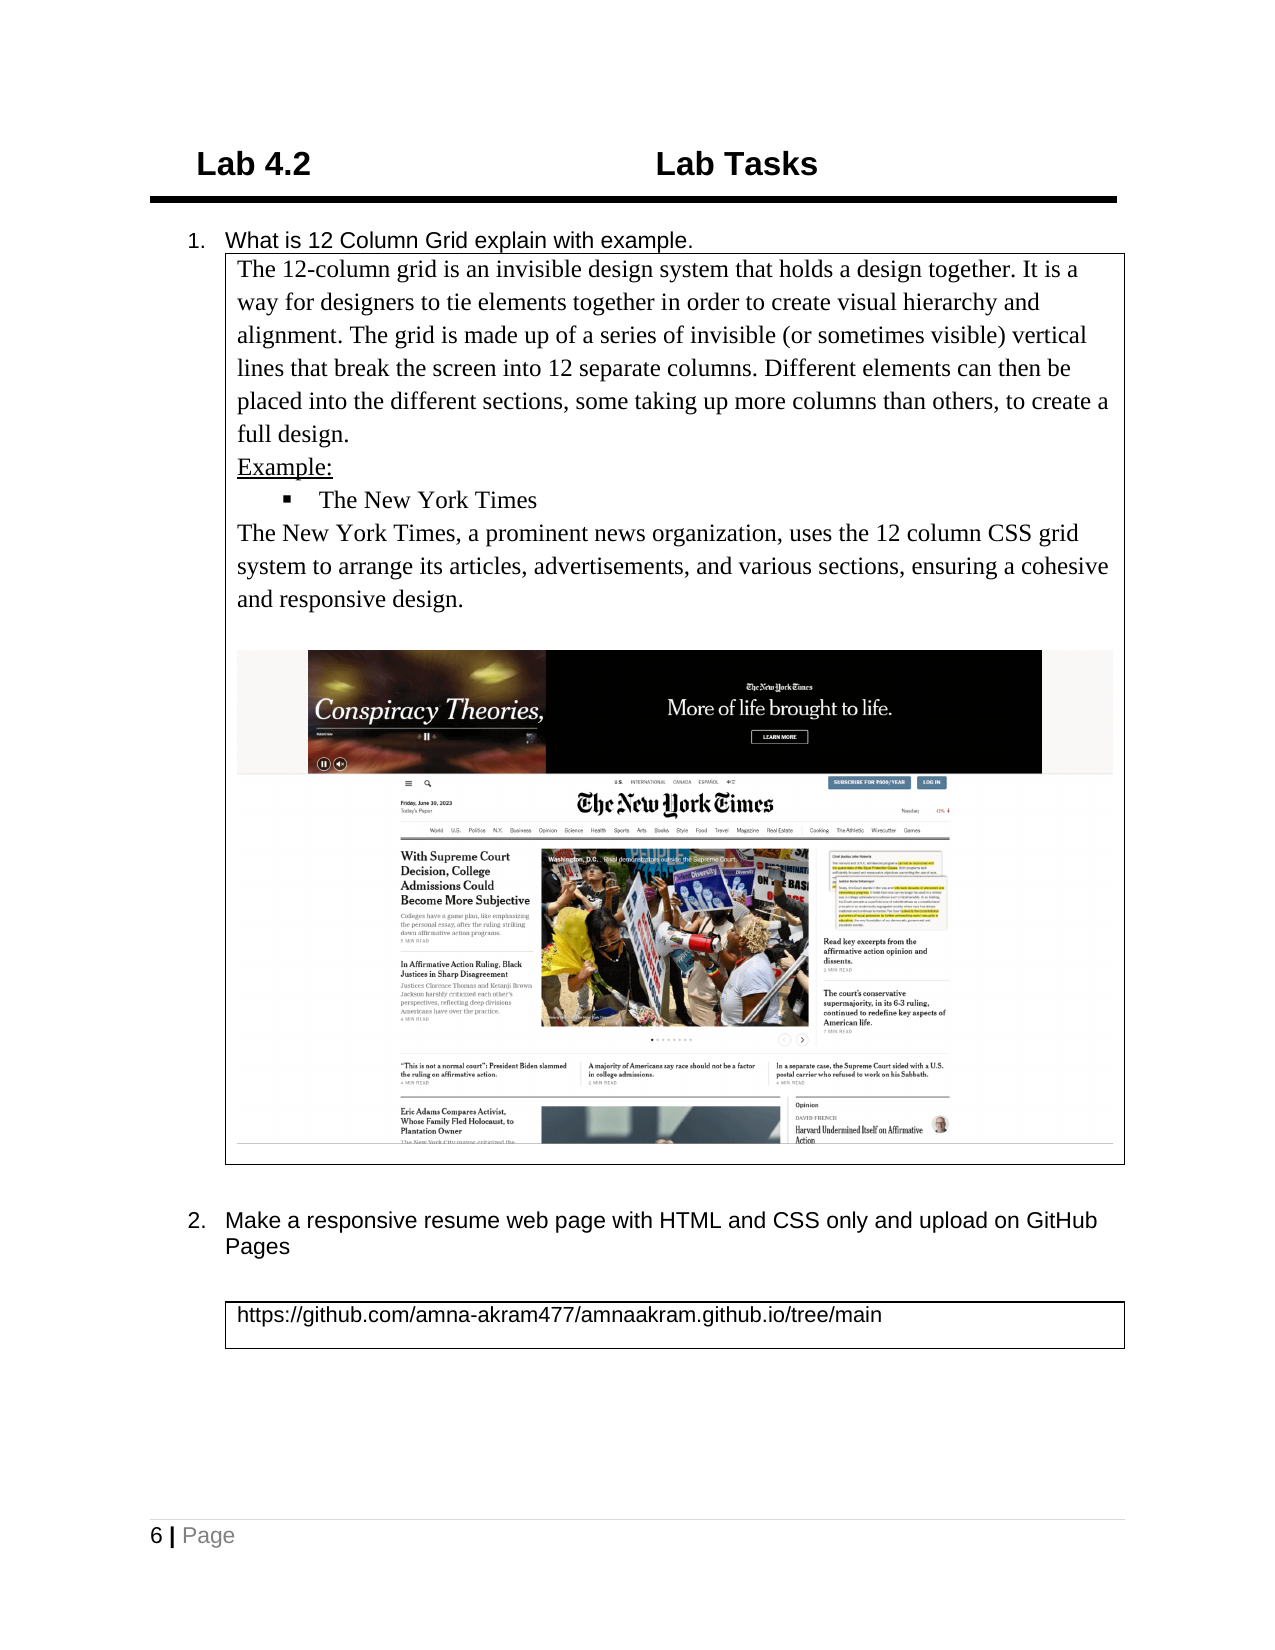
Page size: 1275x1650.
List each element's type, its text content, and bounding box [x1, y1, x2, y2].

table_header The 12-column grid is an invisible design system that holds a design together. It is a way for designers to tie elements together in order to create visual hierarchy and alignment. The grid is made up of a series of invisible (or sometimes visible) vertical lines that break the screen into 12 separate columns. Different elements can then be placed into the different sections, some taking up more columns than others, to create a full design. Example: The New York Times The New York Times, a prominent news organization, uses the 12 column CSS grid system to arrange its articles, advertisements, and various sections, ensuring a cohesive and responsive design. [226, 254, 1124, 1164]
list What is 12 Column Grid explain with example. [187, 227, 1125, 253]
table_header https://github.com/amna-akram477/amnaakram.github.io/tree/main [226, 1303, 1124, 1348]
list Make a responsive resume web page with HTML and CSS only and upload on GitHub Pages [187, 1207, 1125, 1259]
table_header Lab Tasks [357, 133, 1117, 196]
picture [236, 650, 1114, 1144]
table_header Lab 4.2 [150, 133, 357, 196]
